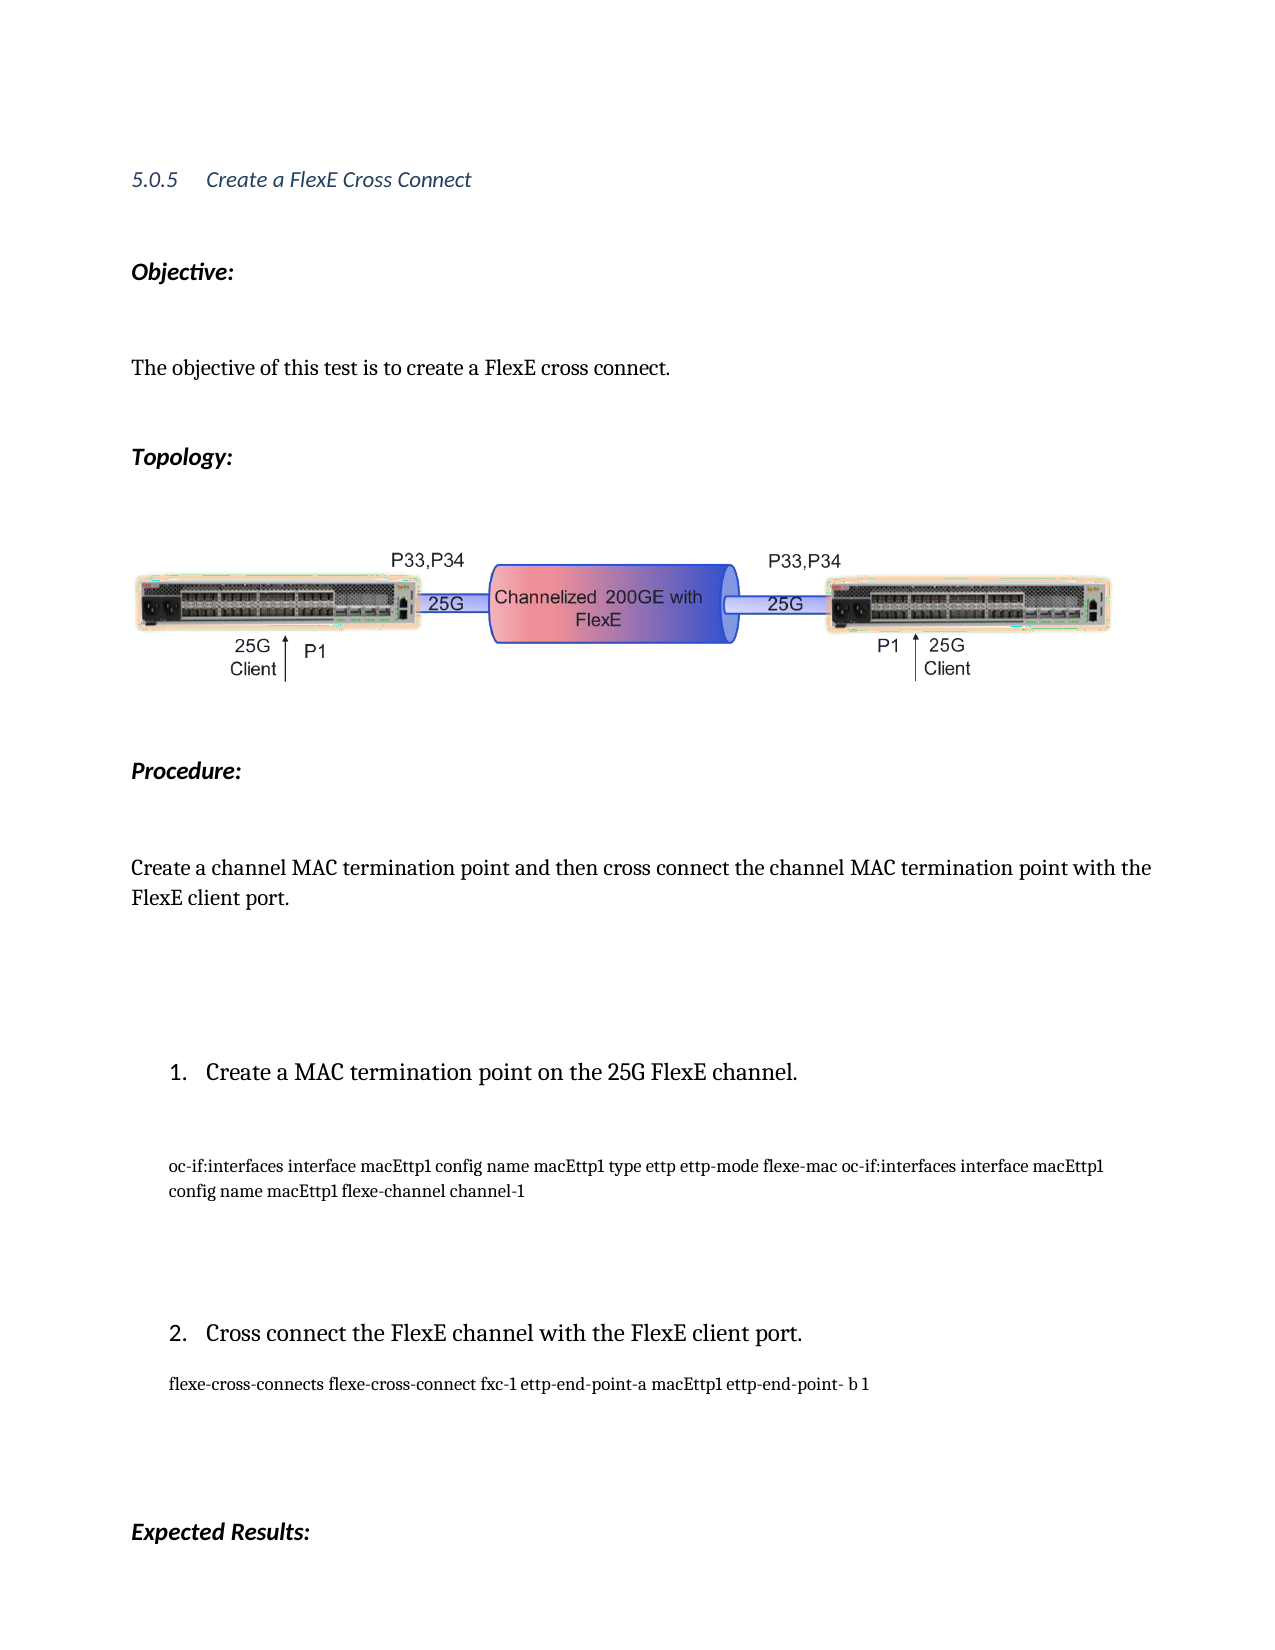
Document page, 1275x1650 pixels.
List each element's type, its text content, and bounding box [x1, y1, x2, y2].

picture [132, 552, 1114, 682]
text The objective of this test is to create a FlexE cross connect. [131, 354, 1275, 381]
text Expected Results: [131, 1516, 1275, 1546]
text oc-if:interfaces interface macEttp1 config name macEttp1 type ettp ettp-mode flexe-mac oc-if:interfaces interface macEttp1 config name macEttp1 flexe-channel channel-1 [169, 1156, 1137, 1202]
text flexe-cross-connects flexe-cross-connect fxc-1 ettp-end-point-a macEttp1 ettp-end-point- b 1 [169, 1374, 1154, 1395]
subtitle Create a FlexE Cross Connect [131, 166, 1275, 193]
list Create a MAC termination point on the 25G FlexE channel. [169, 1056, 1275, 1086]
text Create a channel MAC termination point and then cross connect the channel MAC termination point with the FlexE client port. [131, 855, 1154, 911]
list Cross connect the FlexE channel with the FlexE client port. [169, 1317, 1275, 1348]
text Procedure: [131, 755, 1275, 785]
text Objective: [131, 256, 1275, 286]
text Topology: [131, 441, 1275, 472]
